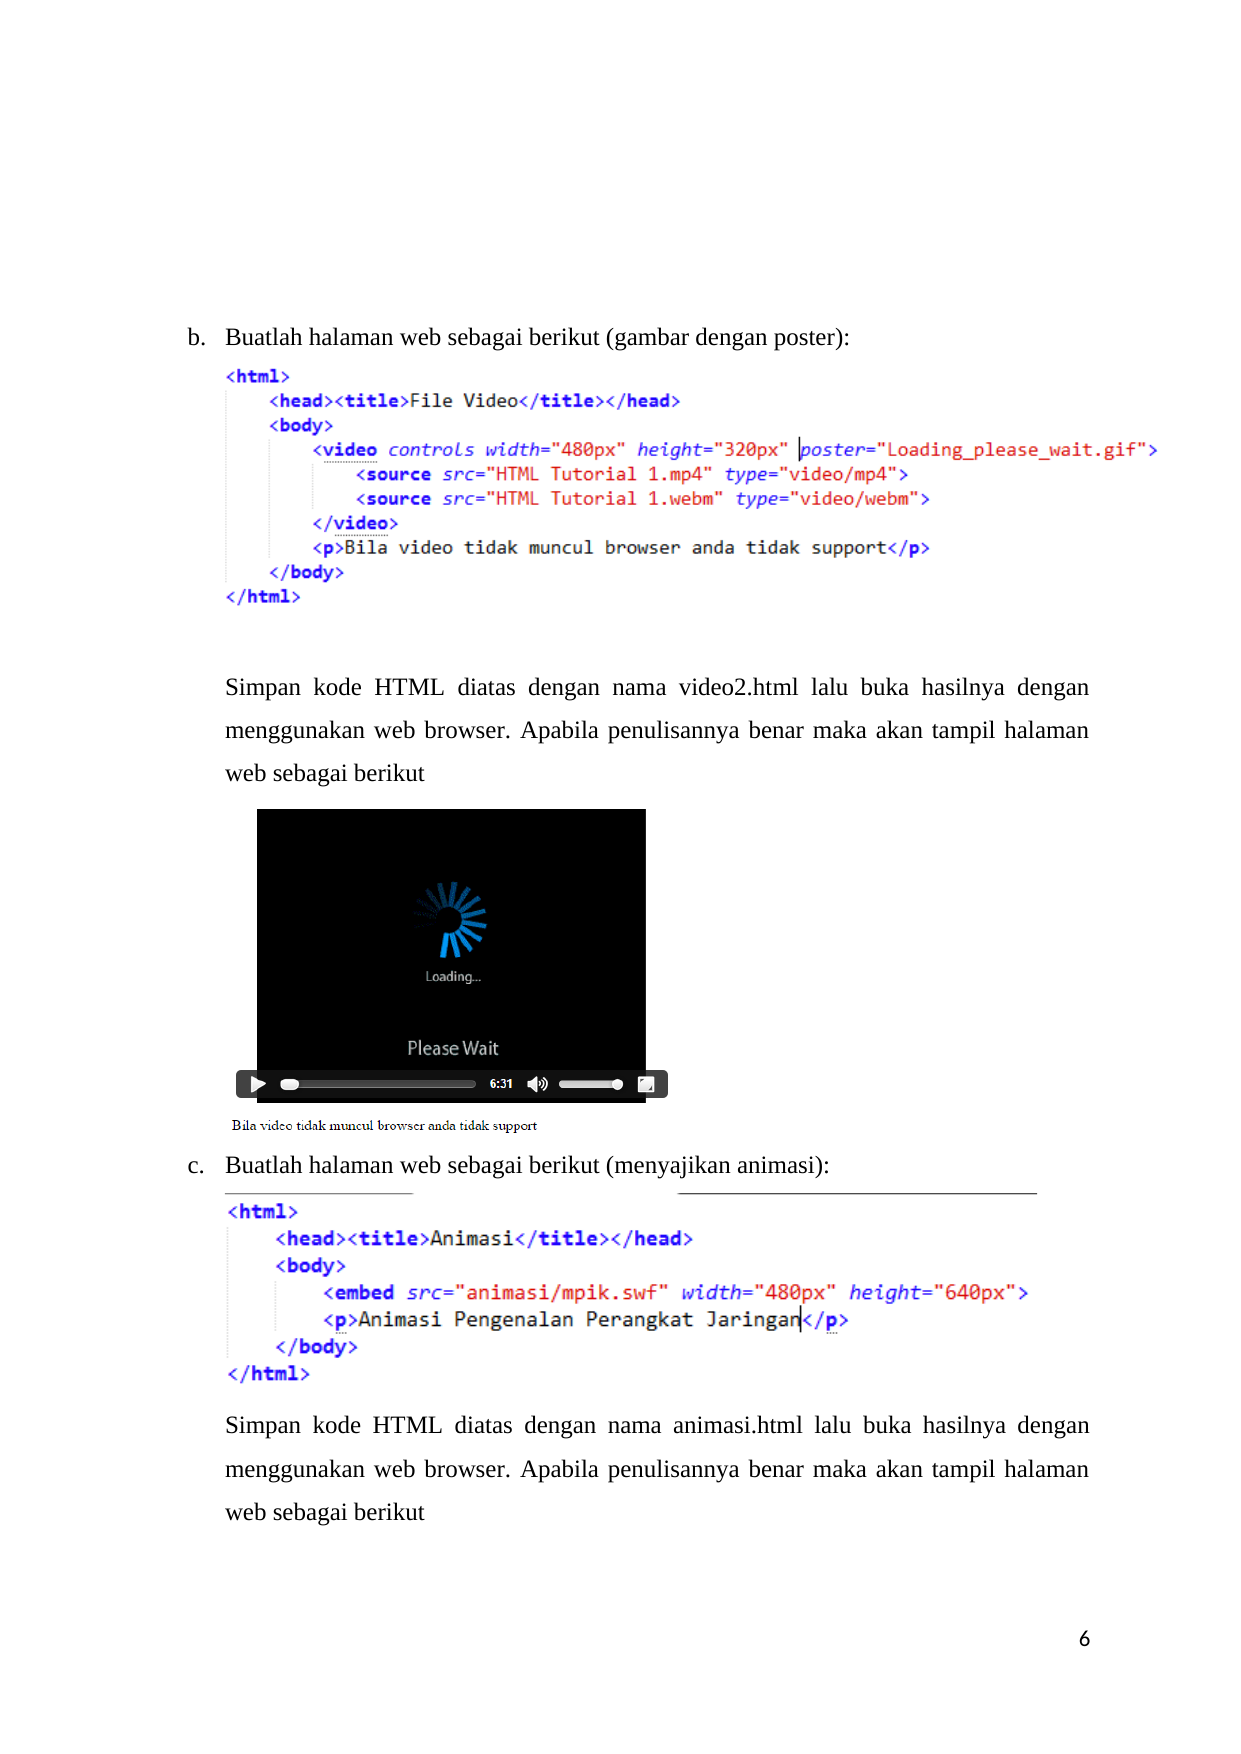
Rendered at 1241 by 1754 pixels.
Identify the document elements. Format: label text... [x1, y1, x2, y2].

picture [224, 1193, 1038, 1397]
list Buatlah halaman web sebagai berikut (menyajikan animasi): [187, 1150, 1090, 1179]
list Simpan kode HTML diatas dengan nama video2.html lalu buka hasilnya dengan menggunakan web browser. Apabila penulisannya benar maka akan tampil halaman web sebagai berikut [225, 672, 1090, 787]
list Simpan kode HTML diatas dengan nama animasi.html lalu buka hasilnya dengan menggunakan web browser. Apabila penulisannya benar maka akan tampil halaman web sebagai berikut [225, 1411, 1090, 1526]
list Buatlah halaman web sebagai berikut (gambar dengan poster): [187, 322, 1090, 351]
picture [224, 801, 674, 1137]
picture [224, 365, 1165, 615]
